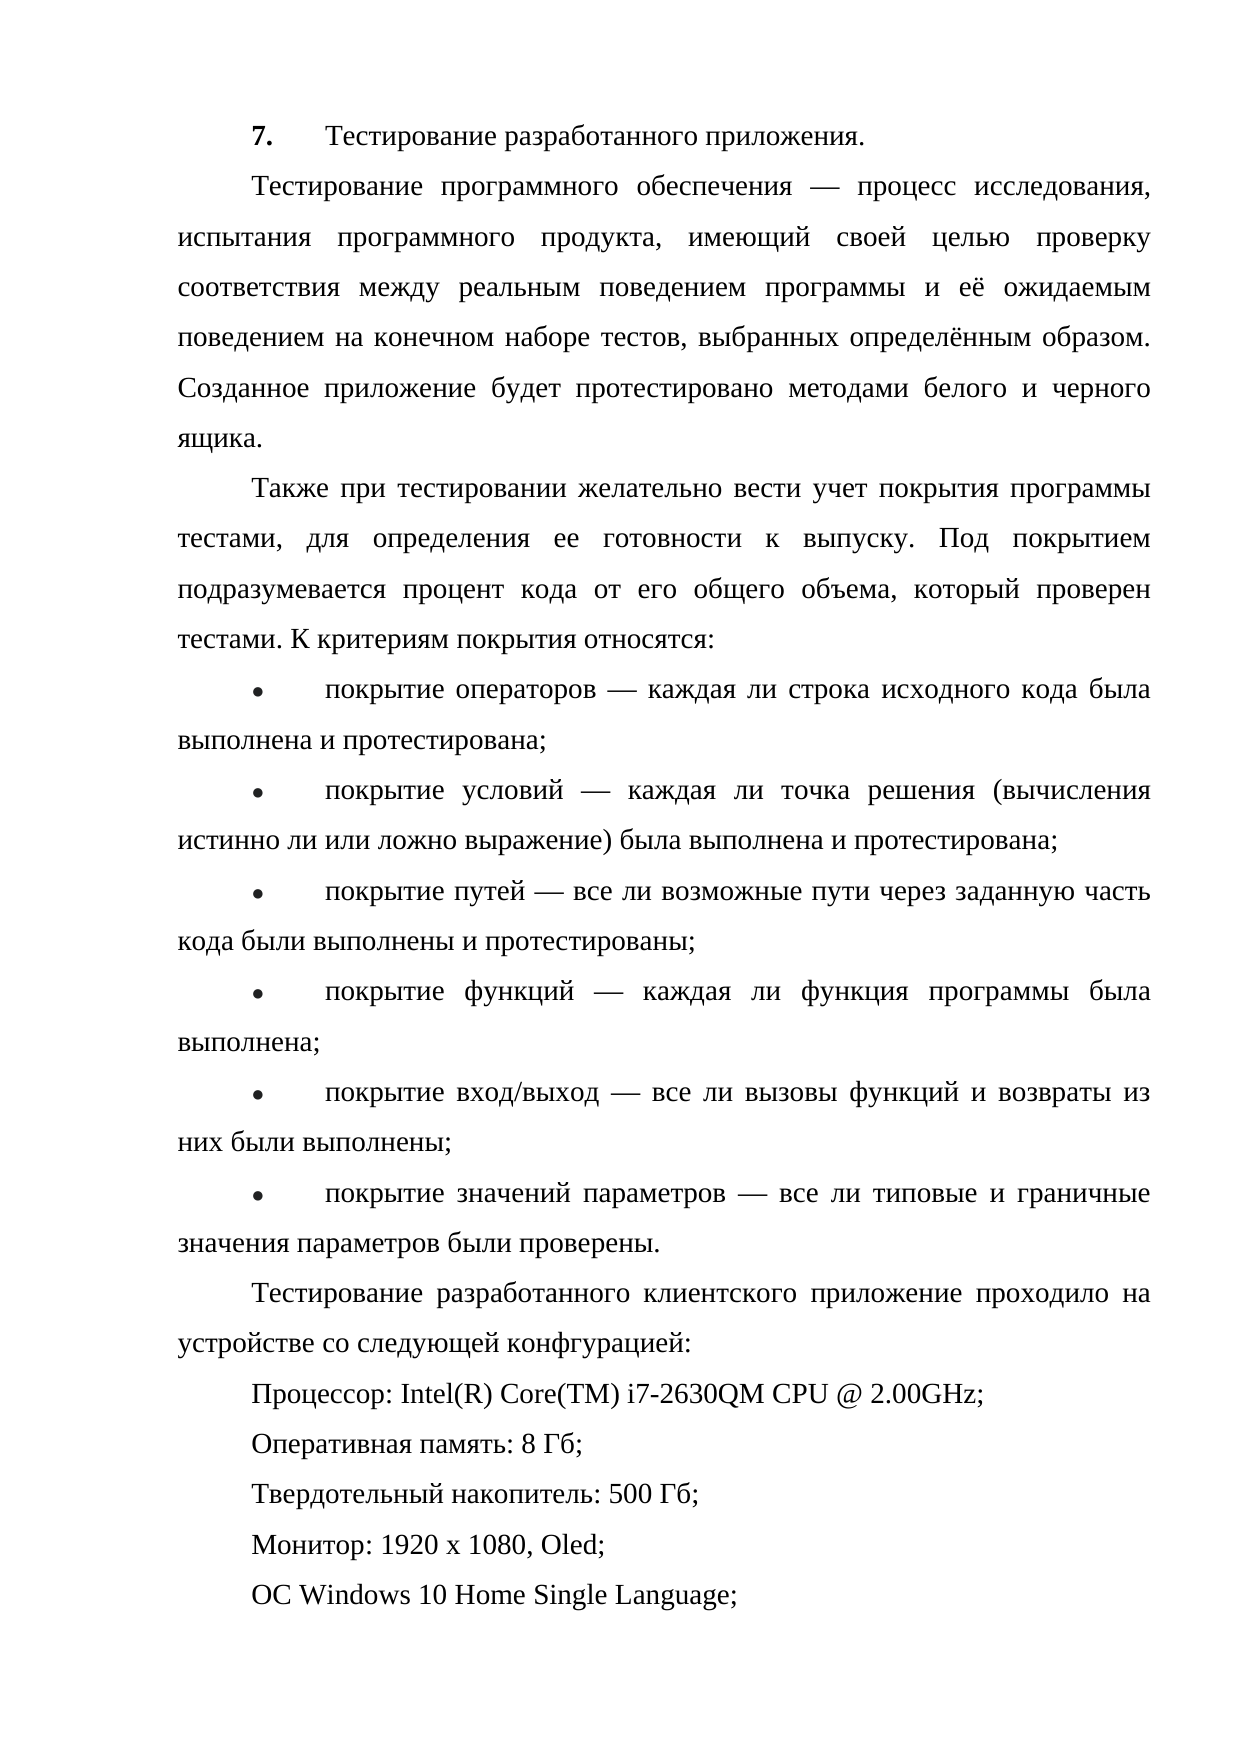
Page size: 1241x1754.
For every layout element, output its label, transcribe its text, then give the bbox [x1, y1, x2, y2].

text Твердотельный накопитель: 500 Гб; [177, 1477, 1152, 1510]
text Тестирование разработанного клиентского приложение проходило на устройстве со следующей конфгурацией: [177, 1275, 1152, 1359]
list покрытие функций — каждая ли функция программы была выполнена; [177, 973, 1152, 1057]
text ОС Windows 10 Home Single Language; [177, 1577, 1152, 1611]
text Также при тестировании желательно вести учет покрытия программы тестами, для определения ее готовности к выпуску. Под покрытием подразумевается процент кода от его общего объема, который проверен тестами. К критериям покрытия относятся: [177, 470, 1152, 655]
list покрытие путей — все ли возможные пути через заданную часть кода были выполнены и протестированы; [177, 873, 1152, 957]
list покрытие условий — каждая ли точка решения (вычисления истинно ли или ложно выражение) была выполнена и протестирована; [177, 772, 1152, 856]
text Процессор: Intel(R) Core(TM) i7-2630QM CPU @ 2.00GHz; [177, 1376, 1152, 1409]
text Оперативная память: 8 Гб; [177, 1426, 1152, 1460]
list Тестирование разработанного приложения. [177, 118, 1152, 152]
text Тестирование программного обеспечения — процесс исследования, испытания программного продукта, имеющий своей целью проверку соответствия между реальным поведением программы и её ожидаемым поведением на конечном наборе тестов, выбранных определённым образом. Созданное приложение будет протестировано методами белого и черного ящика. [177, 168, 1152, 453]
text Монитор: 1920 х 1080, Oled; [177, 1527, 1152, 1560]
list покрытие вход/выход — все ли вызовы функций и возвраты из них были выполнены; [177, 1074, 1152, 1158]
list покрытие значений параметров — все ли типовые и граничные значения параметров были проверены. [177, 1175, 1152, 1258]
list покрытие операторов — каждая ли строка исходного кода была выполнена и протестирована; [177, 672, 1152, 755]
